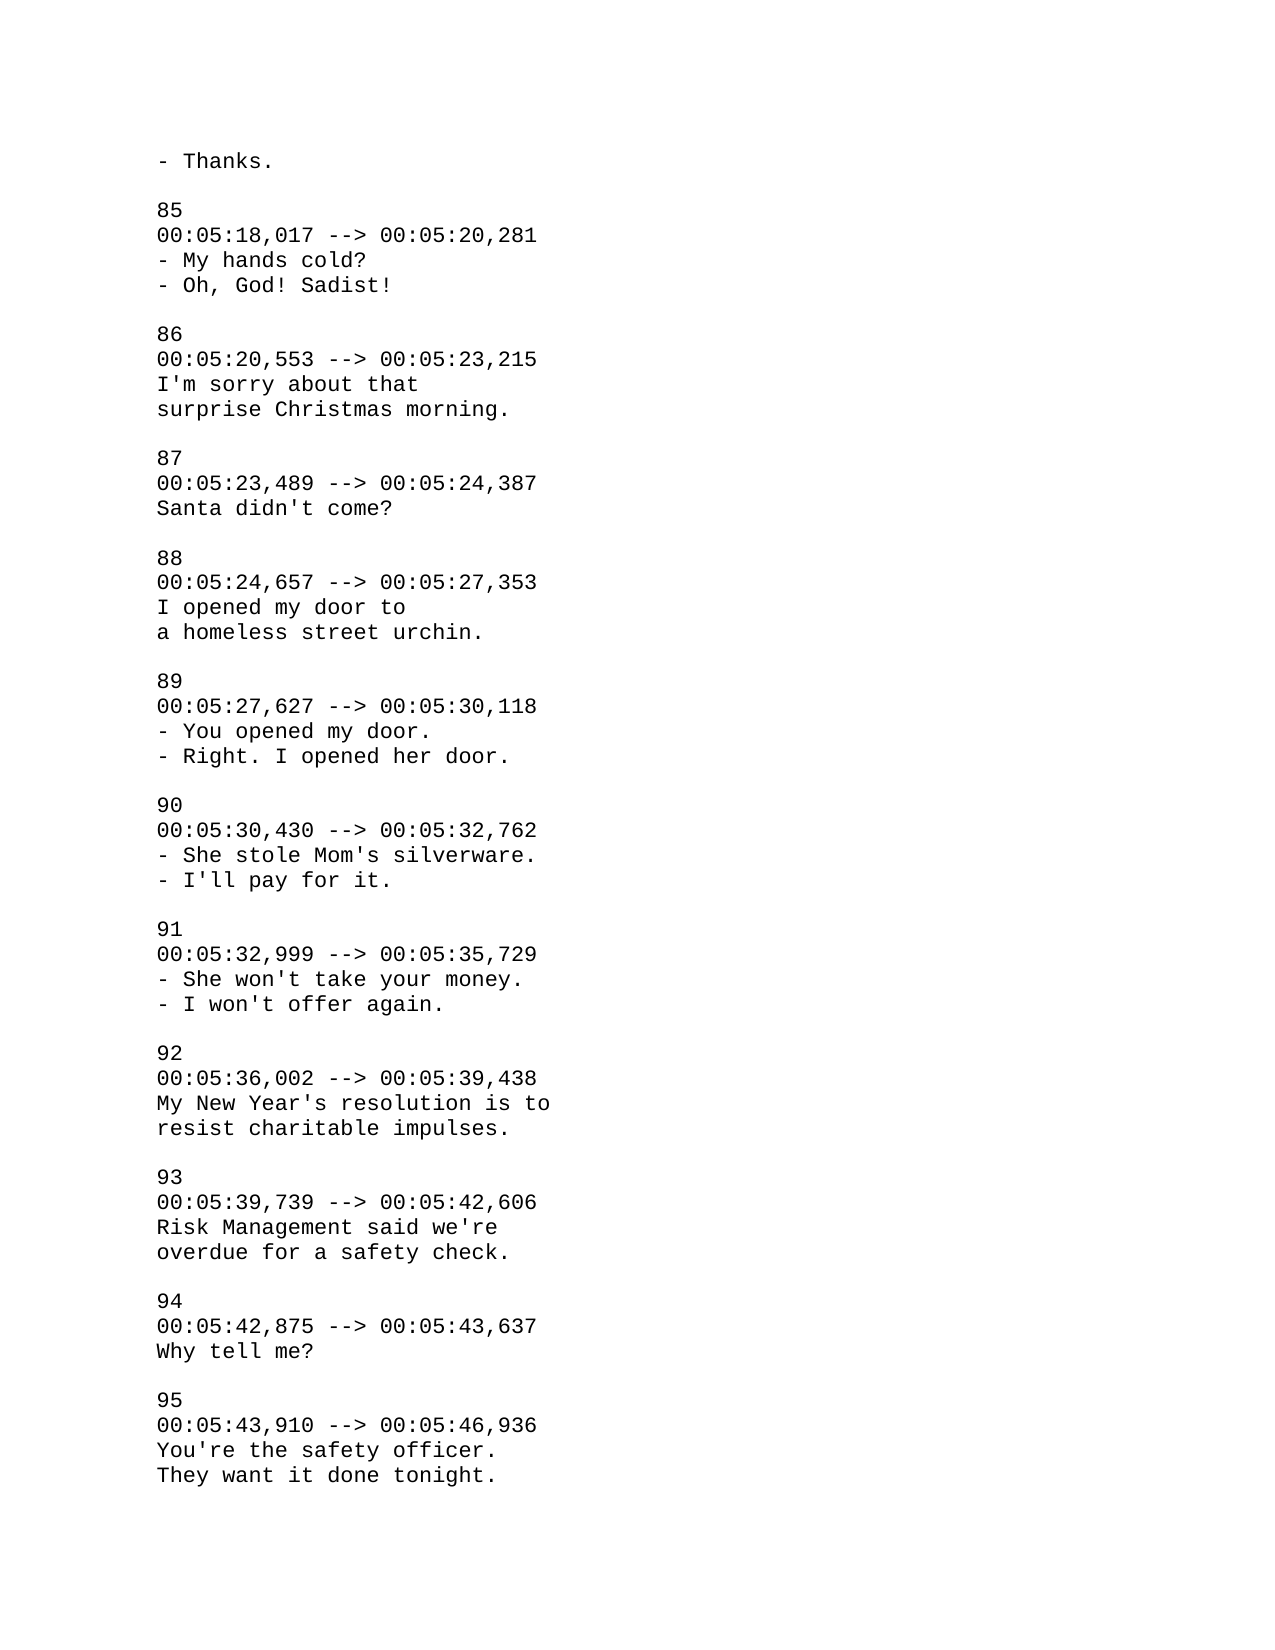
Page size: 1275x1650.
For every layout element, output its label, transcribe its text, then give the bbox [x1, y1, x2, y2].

text 00:05:36,002 --> 00:05:39,438 [156, 1067, 1118, 1092]
text overdue for a safety check. [156, 1241, 1118, 1266]
text 95 [156, 1389, 1118, 1414]
text - I won't offer again. [156, 993, 1118, 1018]
text 00:05:27,627 --> 00:05:30,118 [156, 695, 1118, 720]
text resist charitable impulses. [156, 1117, 1118, 1142]
text a homeless street urchin. [156, 621, 1118, 646]
text They want it done tonight. [156, 1464, 1118, 1489]
text I'm sorry about that [156, 373, 1118, 398]
text 93 [156, 1166, 1118, 1191]
text - She won't take your money. [156, 968, 1118, 993]
text 86 [156, 323, 1118, 348]
text - You opened my door. [156, 720, 1118, 745]
text 00:05:30,430 --> 00:05:32,762 [156, 819, 1118, 844]
text 94 [156, 1290, 1118, 1315]
text - She stole Mom's silverware. [156, 844, 1118, 869]
text 00:05:32,999 --> 00:05:35,729 [156, 943, 1118, 968]
text surprise Christmas morning. [156, 398, 1118, 423]
text 00:05:23,489 --> 00:05:24,387 [156, 472, 1118, 497]
text - I'll pay for it. [156, 869, 1118, 894]
text I opened my door to [156, 596, 1118, 621]
text 89 [156, 671, 1118, 695]
text 88 [156, 547, 1118, 571]
text - Thanks. [156, 150, 1118, 175]
text 87 [156, 447, 1118, 472]
text 91 [156, 918, 1118, 943]
text 00:05:20,553 --> 00:05:23,215 [156, 348, 1118, 373]
text Santa didn't come? [156, 497, 1118, 522]
text - Right. I opened her door. [156, 745, 1118, 770]
text You're the safety officer. [156, 1439, 1118, 1464]
text 92 [156, 1042, 1118, 1067]
text - Oh, God! Sadist! [156, 274, 1118, 299]
text Risk Management said we're [156, 1216, 1118, 1241]
text Why tell me? [156, 1340, 1118, 1365]
text 00:05:39,739 --> 00:05:42,606 [156, 1191, 1118, 1216]
text My New Year's resolution is to [156, 1092, 1118, 1117]
text 00:05:42,875 --> 00:05:43,637 [156, 1315, 1118, 1340]
text 90 [156, 794, 1118, 819]
text - My hands cold? [156, 249, 1118, 274]
text 00:05:43,910 --> 00:05:46,936 [156, 1414, 1118, 1439]
text 00:05:18,017 --> 00:05:20,281 [156, 224, 1118, 249]
text 00:05:24,657 --> 00:05:27,353 [156, 571, 1118, 596]
text 85 [156, 199, 1118, 224]
